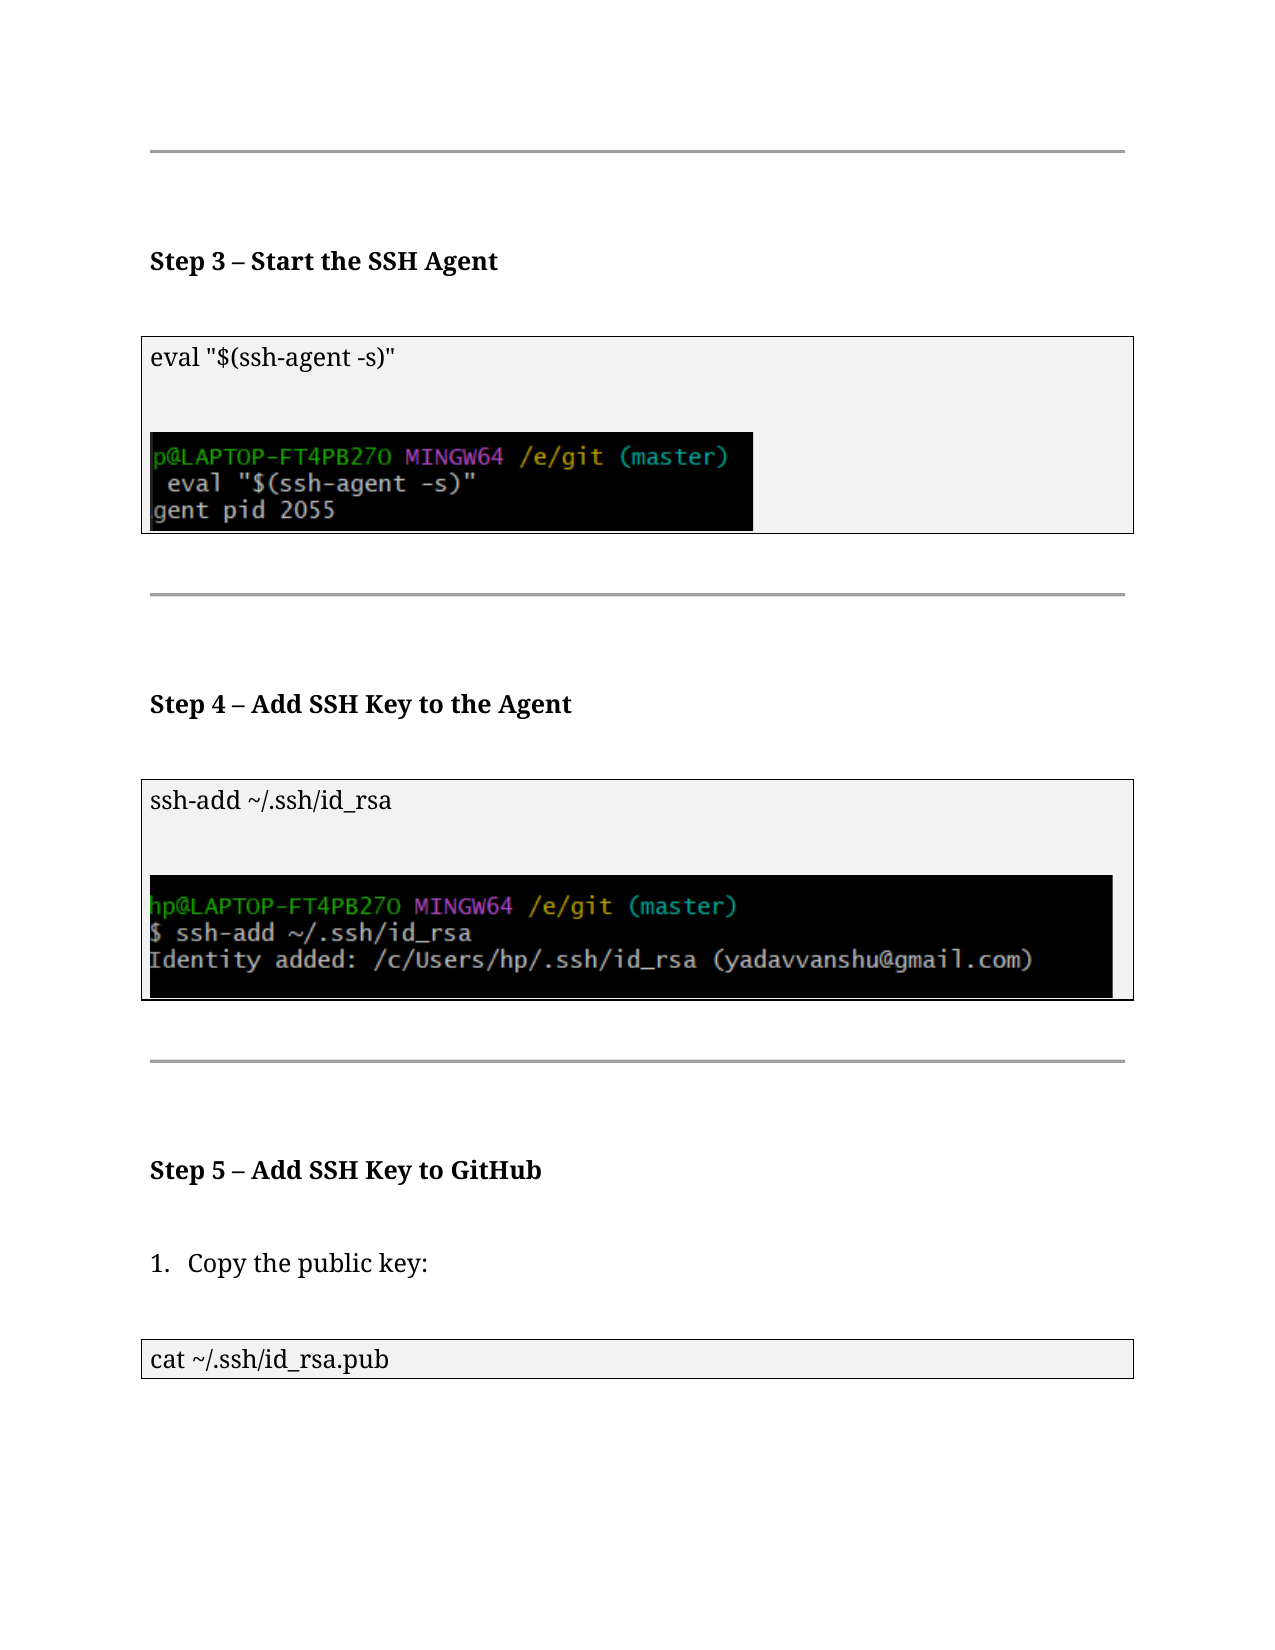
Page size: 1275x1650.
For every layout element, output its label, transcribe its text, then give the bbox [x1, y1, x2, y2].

picture [150, 875, 1113, 998]
text cat ~/.ssh/id_rsa.pub [142, 1340, 1133, 1378]
text ssh-add ~/.ssh/id_rsa [142, 780, 1133, 817]
text eval "$(ssh-agent -s)" [142, 337, 1133, 373]
picture [150, 432, 754, 531]
text Step 5 – Add SSH Key to GitHub [150, 1153, 1125, 1187]
text Step 4 – Add SSH Key to the Agent [150, 686, 1125, 720]
text Step 3 – Start the SSH Agent [150, 243, 1125, 277]
list Copy the public key: [150, 1246, 1125, 1280]
